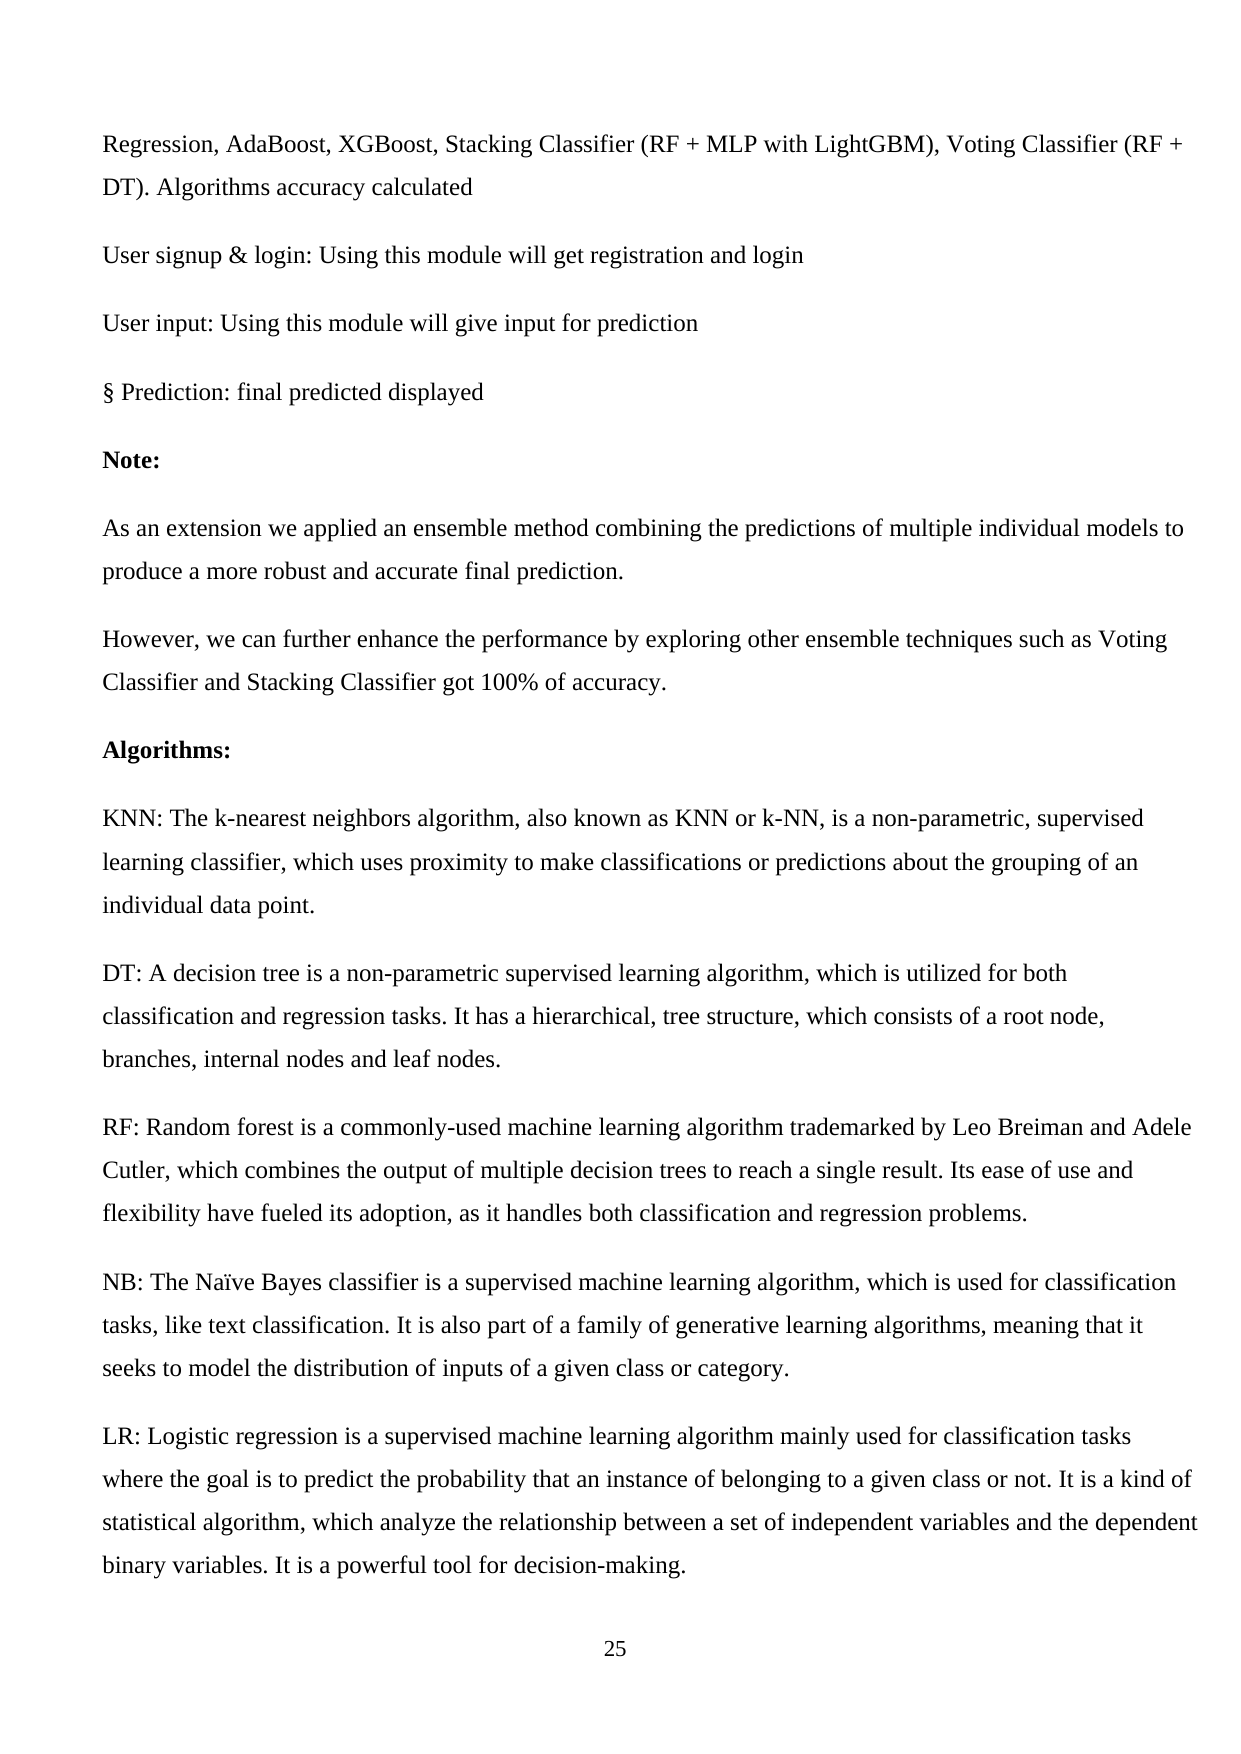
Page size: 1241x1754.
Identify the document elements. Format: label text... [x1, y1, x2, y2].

text However, we can further enhance the performance by exploring other ensemble techniques such as Voting Classifier and Stacking Classifier got 100% of accuracy. [102, 624, 1198, 696]
text User signup & login: Using this module will get registration and login [102, 240, 1198, 269]
text RF: Random forest is a commonly-used machine learning algorithm trademarked by Leo Breiman and Adele Cutler, which combines the output of multiple decision trees to reach a single result. Its ease of use and flexibility have fueled its adoption, as it handles both classification and regression problems. [102, 1112, 1198, 1227]
text Algorithms: [102, 735, 1198, 764]
text § Prediction: final predicted displayed [102, 377, 1198, 405]
text User input: Using this module will give input for prediction [102, 308, 1198, 337]
text NB: The Naïve Bayes classifier is a supervised machine learning algorithm, which is used for classification tasks, like text classification. It is also part of a family of generative learning algorithms, meaning that it seeks to model the distribution of inputs of a given class or category. [102, 1267, 1198, 1382]
text LR: Logistic regression is a supervised machine learning algorithm mainly used for classification tasks where the goal is to predict the probability that an instance of belonging to a given class or not. It is a kind of statistical algorithm, which analyze the relationship between a set of independent variables and the dependent binary variables. It is a powerful tool for decision-making. [102, 1421, 1198, 1579]
text KNN: The k-nearest neighbors algorithm, also known as KNN or k-NN, is a non-parametric, supervised learning classifier, which uses proximity to make classifications or predictions about the grouping of an individual data point. [102, 803, 1198, 918]
text Note: [102, 445, 1198, 473]
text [102, 129, 1198, 201]
text DT: A decision tree is a non-parametric supervised learning algorithm, which is utilized for both classification and regression tasks. It has a hierarchical, tree structure, which consists of a root node, branches, internal nodes and leaf nodes. [102, 958, 1198, 1073]
text As an extension we applied an ensemble method combining the predictions of multiple individual models to produce a more robust and accurate final prediction. [102, 513, 1198, 585]
